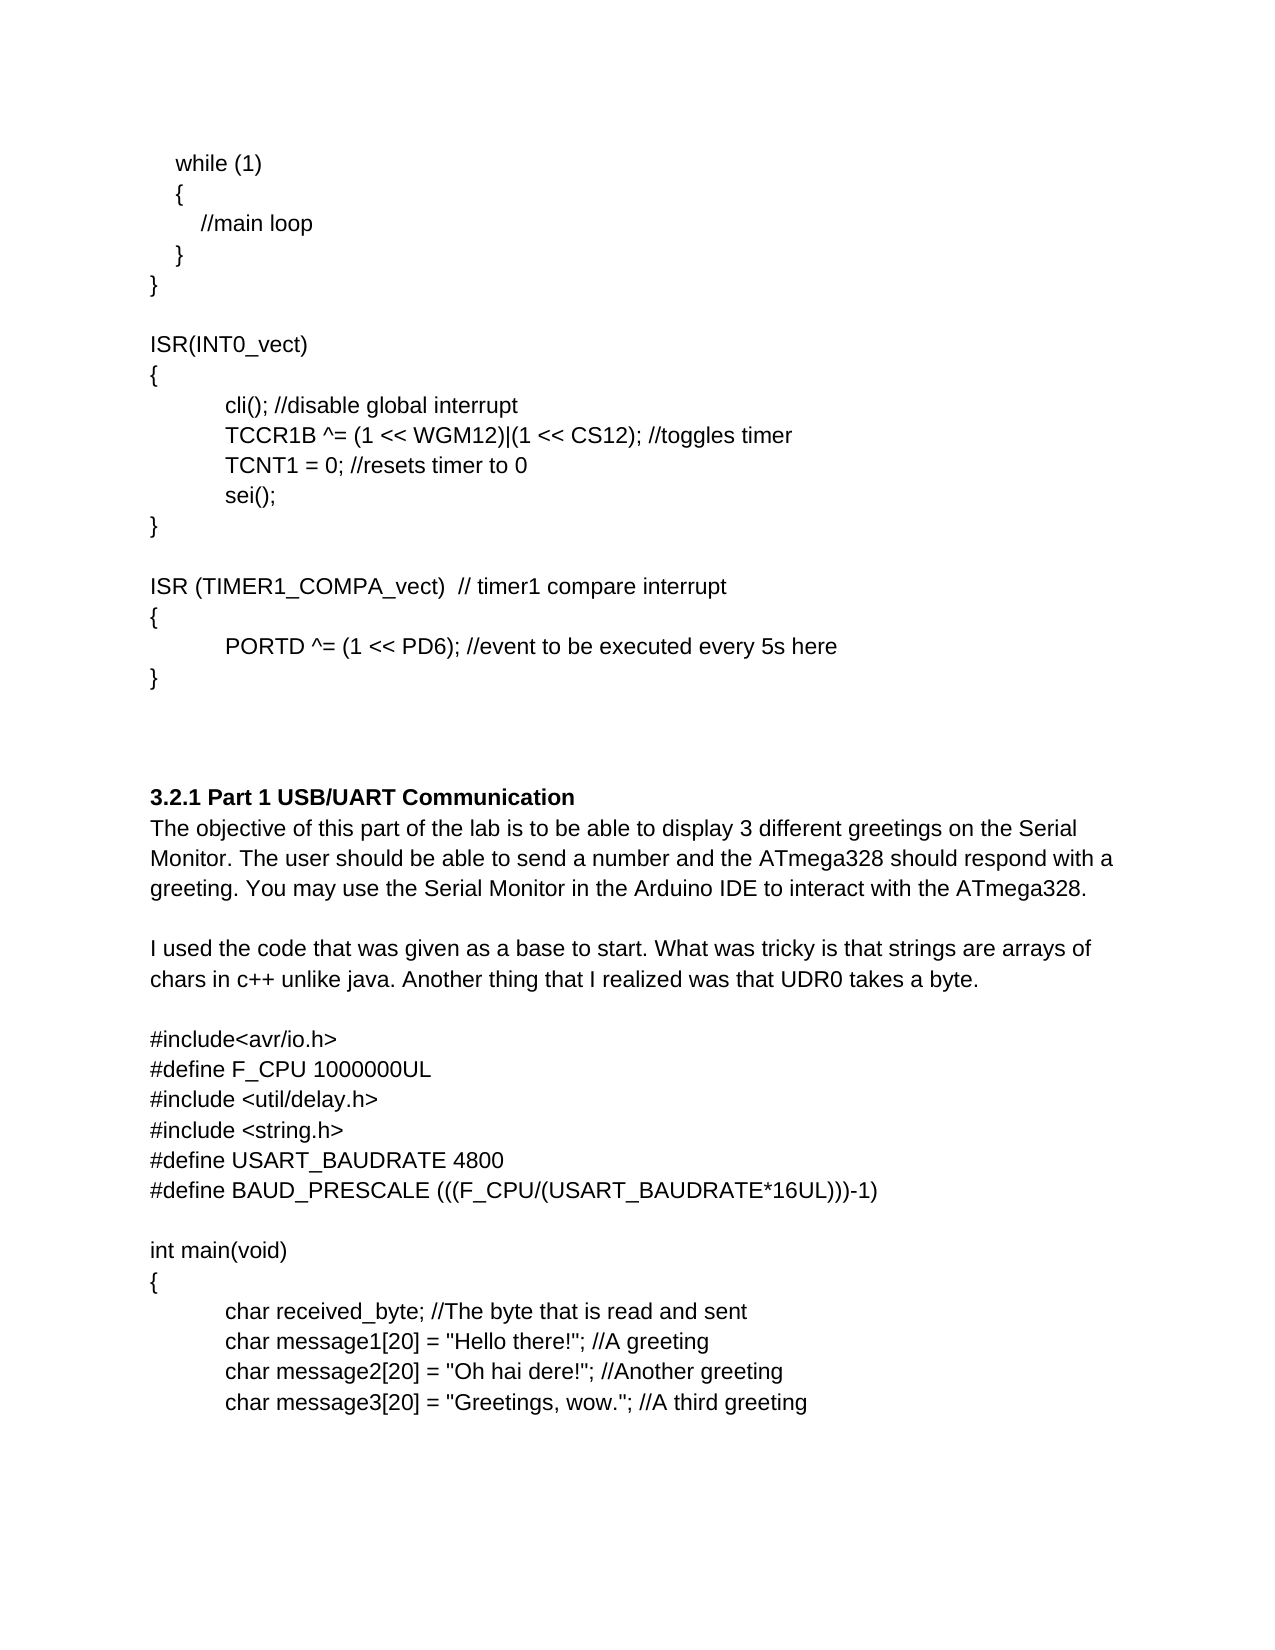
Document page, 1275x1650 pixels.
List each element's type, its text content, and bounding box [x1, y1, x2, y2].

text PORTD ^= (1 << PD6); //event to be executed every 5s here [150, 633, 1125, 660]
text //main loop [150, 210, 1125, 237]
text char message3[20] = "Greetings, wow."; //A third greeting [150, 1388, 1125, 1415]
text { [150, 361, 1125, 388]
text char message1[20] = "Hello there!"; //A greeting [150, 1328, 1125, 1354]
text #define USART_BAUDRATE 4800 [150, 1147, 1125, 1173]
text #include <util/delay.h> [150, 1086, 1125, 1113]
text int main(void) [150, 1237, 1125, 1264]
text } [150, 271, 1125, 297]
text { [150, 603, 1125, 629]
text The objective of this part of the lab is to be able to display 3 different greetings on the Serial Monitor. The user should be able to send a number and the ATmega328 should respond with a greeting. You may use the Serial Monitor in the Arduino IDE to interact with the ATmega328. [150, 814, 1125, 901]
text #define F_CPU 1000000UL [150, 1056, 1125, 1083]
text #include<avr/io.h> [150, 1026, 1125, 1052]
text TCCR1B ^= (1 << WGM12)|(1 << CS12); //toggles timer [150, 422, 1125, 448]
text } [150, 663, 1125, 690]
text I used the code that was given as a base to start. What was tricky is that strings are arrays of chars in c++ unlike java. Another thing that I realized was that UDR0 takes a byte. [150, 935, 1125, 992]
text #define BAUD_PRESCALE (((F_CPU/(USART_BAUDRATE*16UL)))-1) [150, 1177, 1125, 1203]
text ISR (TIMER1_COMPA_vect) // timer1 compare interrupt [150, 573, 1125, 599]
text { [150, 1268, 1125, 1294]
text cli(); //disable global interrupt [150, 392, 1125, 418]
text while (1) [150, 150, 1125, 176]
text char message2[20] = "Oh hai dere!"; //Another greeting [150, 1358, 1125, 1385]
text } [150, 241, 1125, 267]
text #include <string.h> [150, 1117, 1125, 1143]
text } [150, 512, 1125, 539]
text ISR(INT0_vect) [150, 331, 1125, 358]
text { [150, 180, 1125, 207]
text sei(); [150, 482, 1125, 509]
text TCNT1 = 0; //resets timer to 0 [150, 452, 1125, 478]
text 3.2.1 Part 1 USB/UART Communication [150, 784, 1125, 811]
text char received_byte; //The byte that is read and sent [150, 1298, 1125, 1324]
